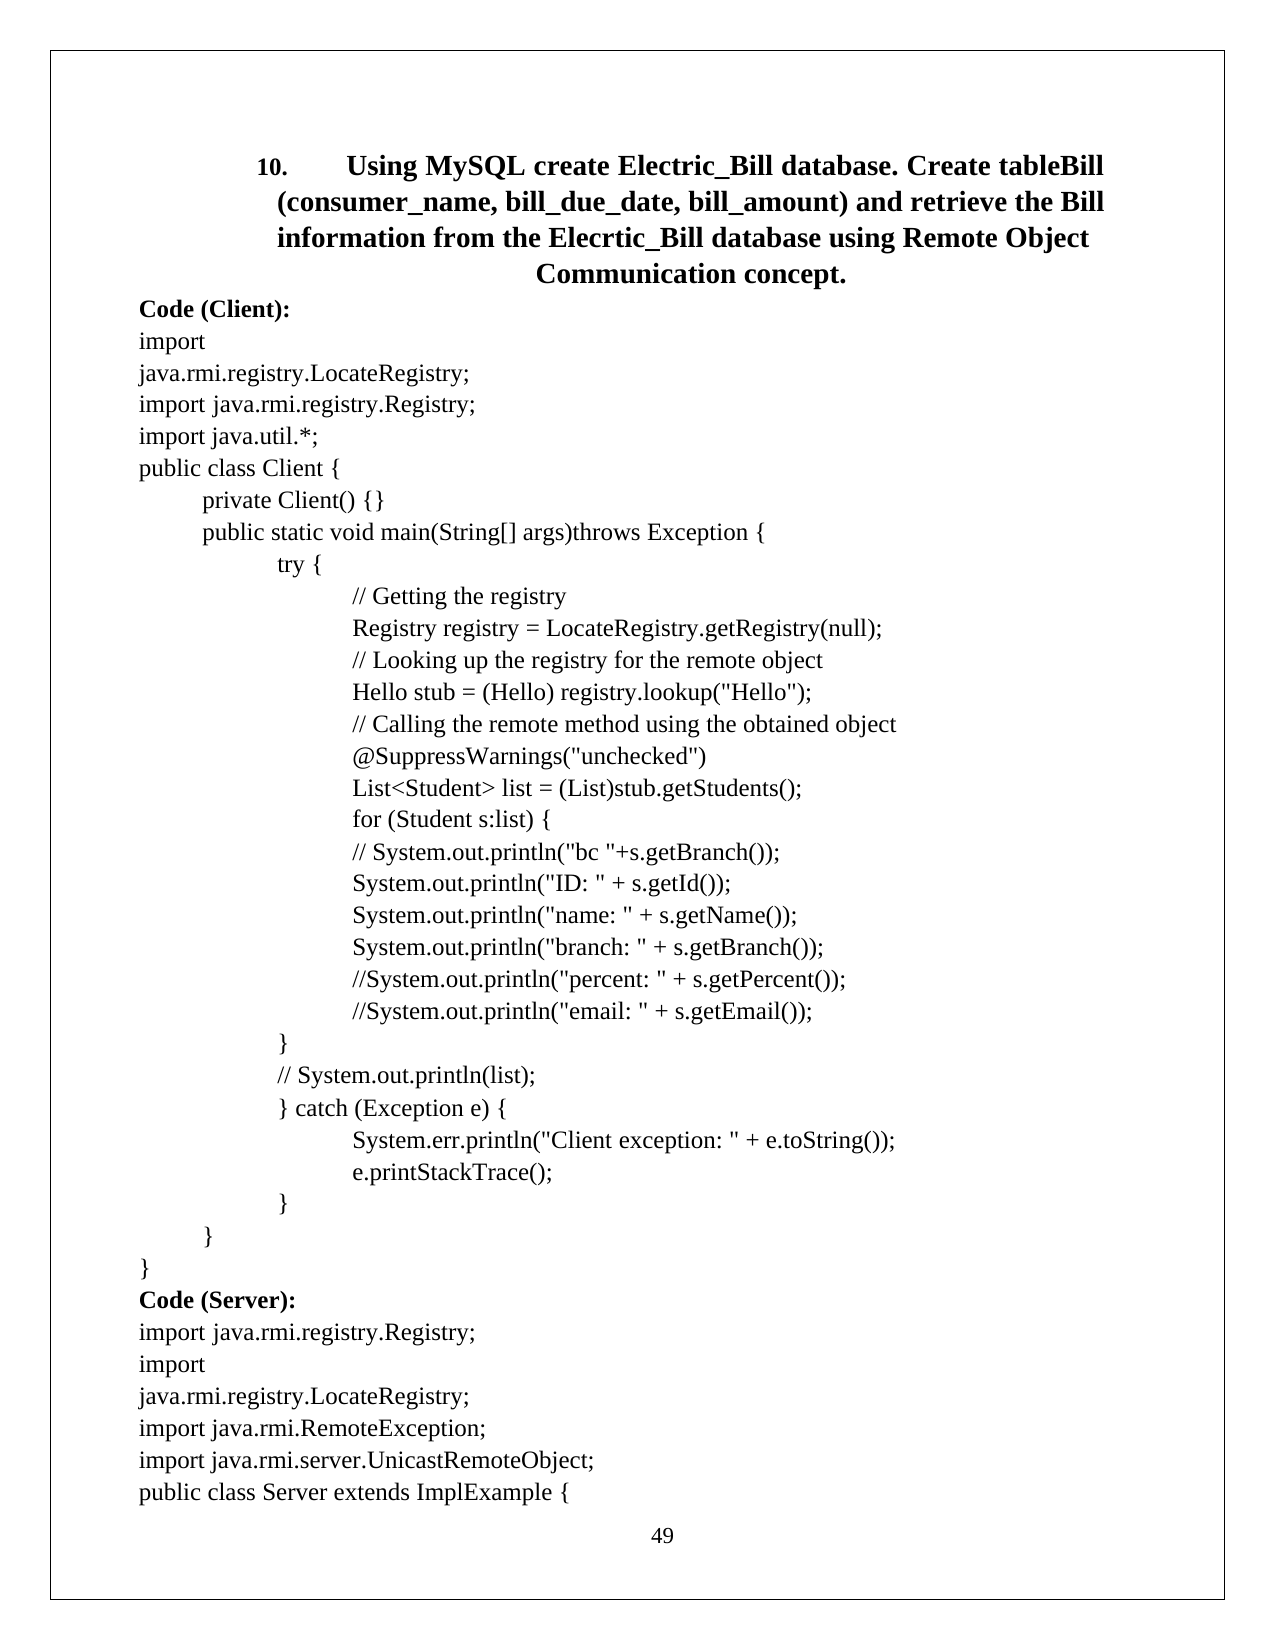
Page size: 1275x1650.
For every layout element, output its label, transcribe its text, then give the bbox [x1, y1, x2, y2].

subtitle Code (Server): [138, 1286, 1210, 1314]
text System.err.println("Client exception: " + e.toString()); e.printStackTrace(); [352, 1125, 896, 1186]
text import java.rmi.registry.LocateRegistry; import java.rmi.registry.Registry; import java.util.*; [138, 326, 542, 450]
text private Client() {} [202, 485, 1210, 514]
text //System.out.println("email: " + s.getEmail()); [352, 996, 1210, 1025]
text } [202, 1221, 1210, 1249]
text //System.out.println("percent: " + s.getPercent()); [352, 964, 1210, 993]
text } [277, 1028, 1210, 1057]
text // Calling the remote method using the obtained object @SuppressWarnings("unchecked") [352, 709, 896, 770]
text import java.rmi.registry.Registry; import java.rmi.registry.LocateRegistry; import java.rmi.RemoteException; [138, 1317, 542, 1442]
text import java.rmi.server.UnicastRemoteObject; public class Server extends ImplExample { [138, 1445, 597, 1505]
text Communication concept. [535, 257, 1210, 290]
text // System.out.println("bc "+s.getBranch()); System.out.println("ID: " + s.getId()); System.out.println("name: " + s.getName()); System.out.println("branch: " + s.getBranch()); [352, 837, 824, 961]
text List<Student> list = (List)stub.getStudents(); for (Student s:list) { [352, 773, 803, 833]
text } [138, 1253, 1210, 1282]
text // Getting the registry [352, 581, 1210, 610]
subtitle Code (Client): [138, 294, 1210, 323]
text public static void main(String[] args)throws Exception { try { [202, 517, 769, 578]
text public class Client { [138, 453, 1210, 482]
text } [277, 1189, 1210, 1217]
text } catch (Exception e) { [277, 1093, 1210, 1121]
text // Looking up the registry for the remote object Hello stub = (Hello) registry.lookup("Hello"); [352, 646, 823, 706]
subtitle Using MySQL create Electric_Bill database. Create tableBill (consumer_name, bill_due_date, bill_amount) and retrieve the Bill information from the Elecrtic_Bill database using Remote Object [256, 148, 1105, 254]
text // System.out.println(list); [277, 1061, 1210, 1089]
text Registry registry = LocateRegistry.getRegistry(null); [352, 613, 1210, 642]
